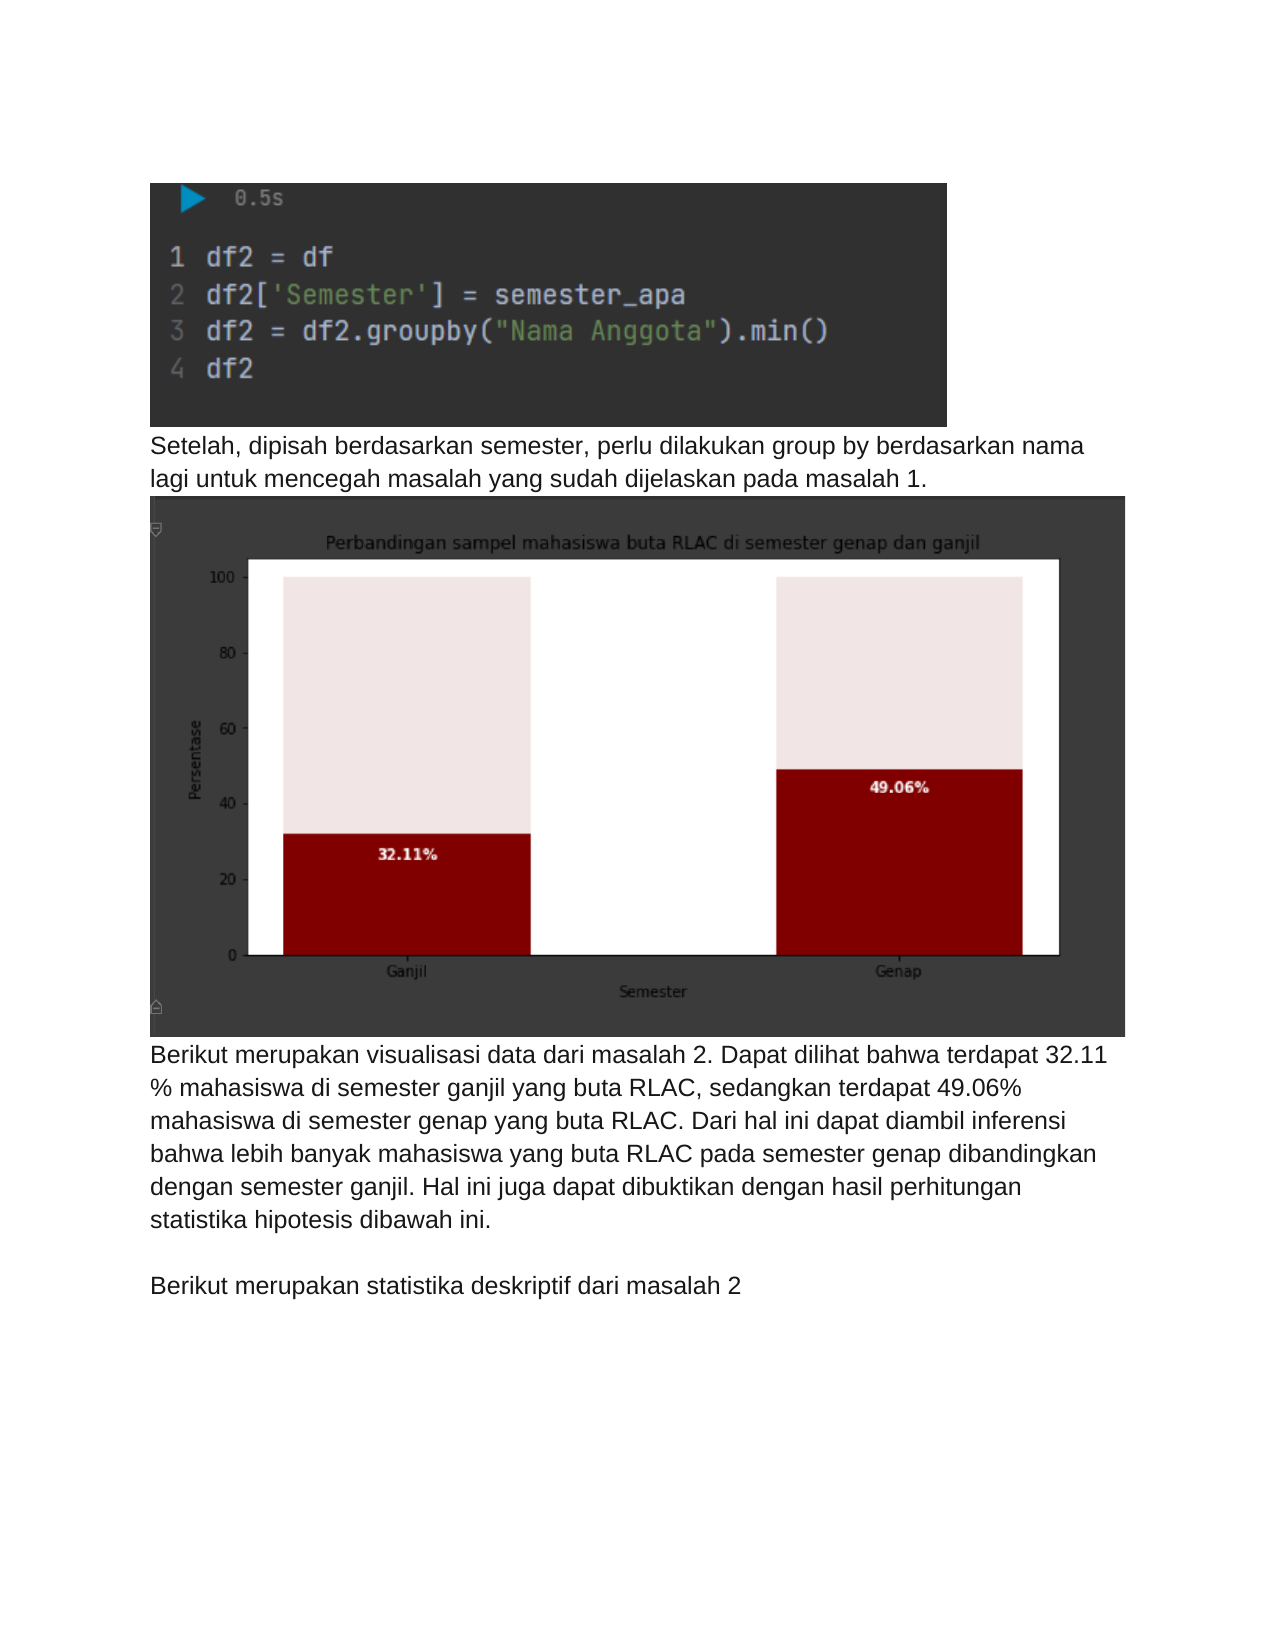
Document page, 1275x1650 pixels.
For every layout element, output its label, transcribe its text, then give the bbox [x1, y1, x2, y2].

picture [150, 496, 1125, 1037]
text Berikut merupakan visualisasi data dari masalah 2. Dapat dilihat bahwa terdapat 32.11 % mahasiswa di semester ganjil yang buta RLAC, sedangkan terdapat 49.06% mahasiswa di semester genap yang buta RLAC. Dari hal ini dapat diambil inferensi bahwa lebih banyak mahasiswa yang buta RLAC pada semester genap dibandingkan dengan semester ganjil. Hal ini juga dapat dibuktikan dengan hasil perhitungan statistika hipotesis dibawah ini. [150, 1040, 1125, 1234]
text Setelah, dipisah berdasarkan semester, perlu dilakukan group by berdasarkan nama lagi untuk mencegah masalah yang sudah dijelaskan pada masalah 1. [150, 431, 1125, 492]
text Berikut merupakan statistika deskriptif dari masalah 2 [150, 1271, 1125, 1300]
picture [150, 183, 947, 427]
